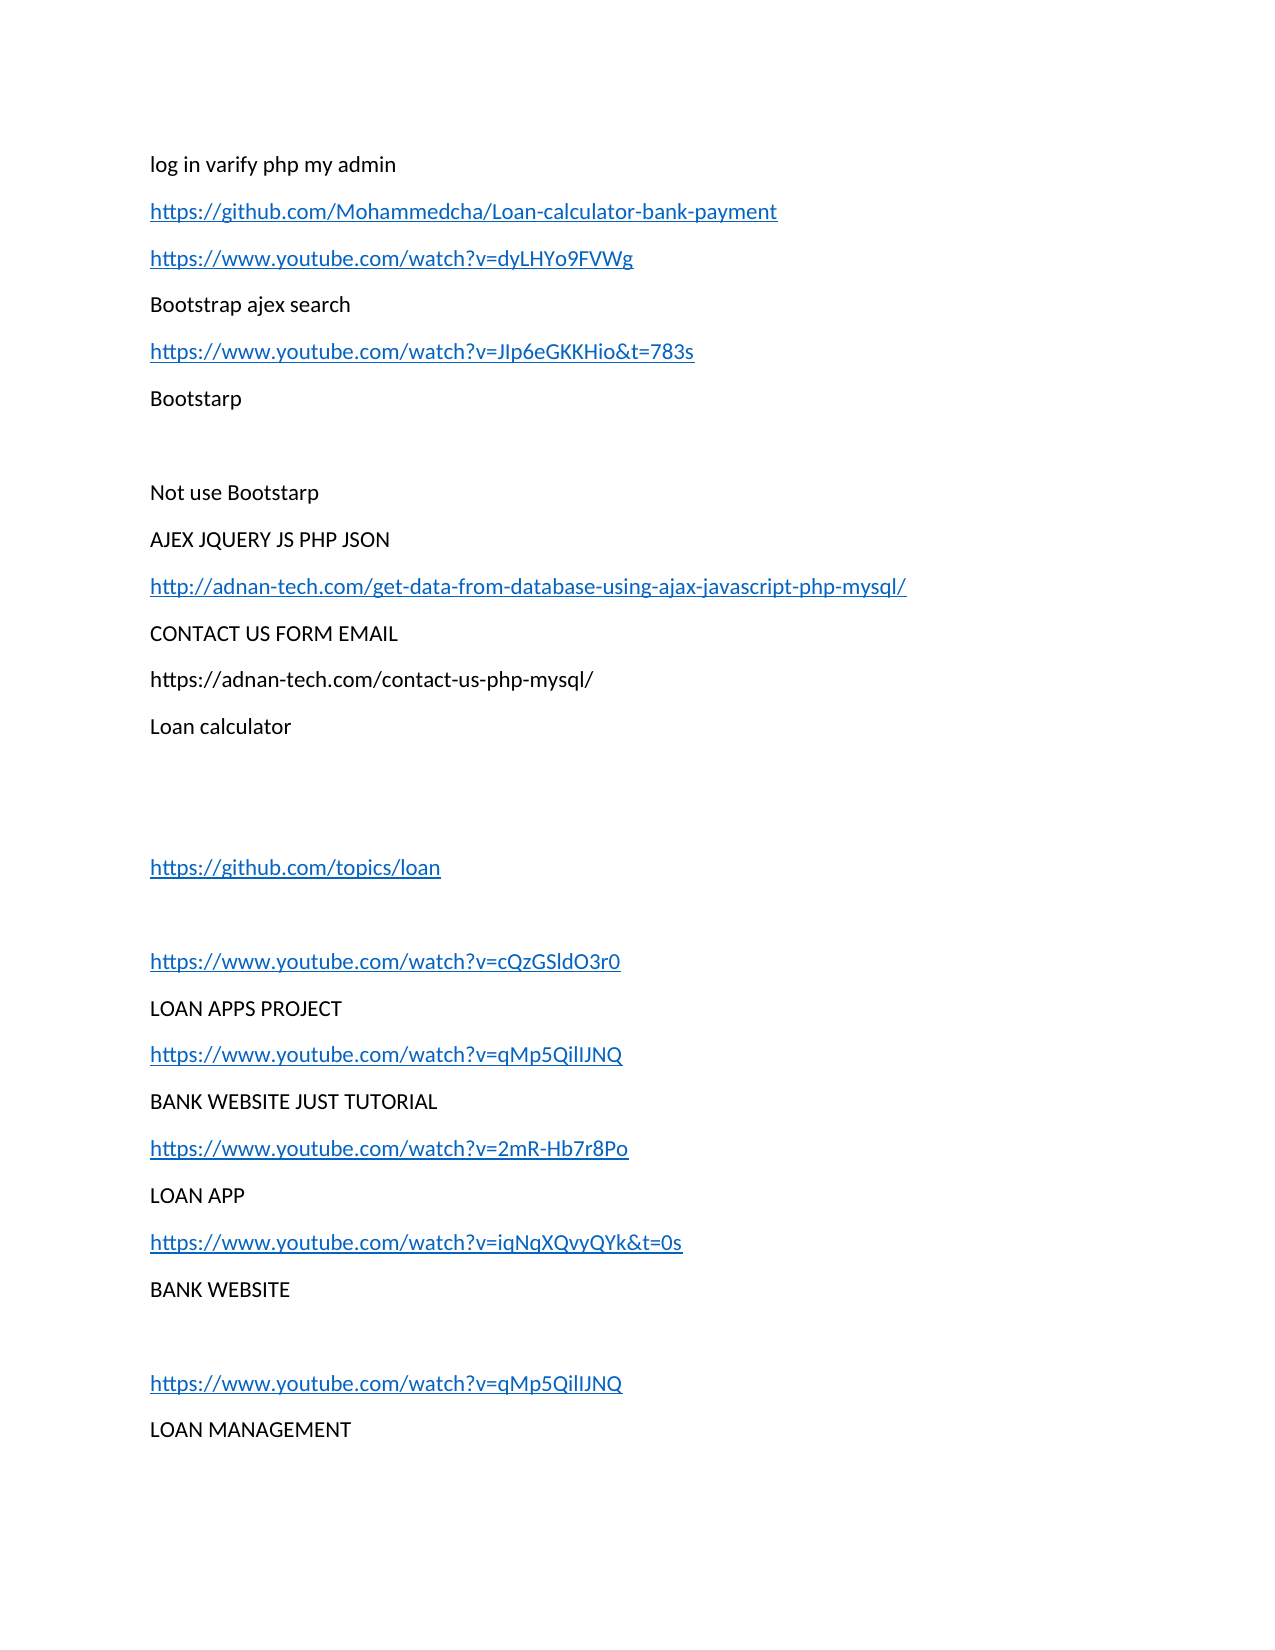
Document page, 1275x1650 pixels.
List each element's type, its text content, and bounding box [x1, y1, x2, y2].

text log in varify php my admin [150, 150, 1125, 178]
text CONTACT US FORM EMAIL [150, 619, 1125, 647]
text LOAN APP [150, 1181, 1125, 1209]
text Not use Bootstarp [150, 478, 1125, 506]
text Bootstrap ajex search [150, 291, 1125, 319]
text https://adnan-tech.com/contact-us-php-mysql/ [150, 666, 1125, 694]
text https://www.youtube.com/watch?v=qMp5QilIJNQ [150, 1369, 1125, 1397]
text https://github.com/Mohammedcha/Loan-calculator-bank-payment [150, 197, 1125, 225]
text http://adnan-tech.com/get-data-from-database-using-ajax-javascript-php-mysql/ [150, 572, 1125, 600]
text https://www.youtube.com/watch?v=iqNqXQvyQYk&t=0s [150, 1228, 1125, 1256]
text LOAN MANAGEMENT [150, 1416, 1125, 1444]
text Loan calculator [150, 712, 1125, 741]
text https://www.youtube.com/watch?v=JIp6eGKKHio&t=783s [150, 337, 1125, 366]
text Bootstarp [150, 384, 1125, 412]
text https://www.youtube.com/watch?v=2mR-Hb7r8Po [150, 1134, 1125, 1162]
text BANK WEBSITE [150, 1275, 1125, 1303]
text BANK WEBSITE JUST TUTORIAL [150, 1087, 1125, 1116]
text https://www.youtube.com/watch?v=cQzGSldO3r0 [150, 947, 1125, 975]
text https://www.youtube.com/watch?v=dyLHYo9FVWg [150, 244, 1125, 272]
text https://www.youtube.com/watch?v=qMp5QilIJNQ [150, 1041, 1125, 1069]
text AJEX JQUERY JS PHP JSON [150, 525, 1125, 553]
text LOAN APPS PROJECT [150, 994, 1125, 1022]
text https://github.com/topics/loan [150, 853, 1125, 881]
